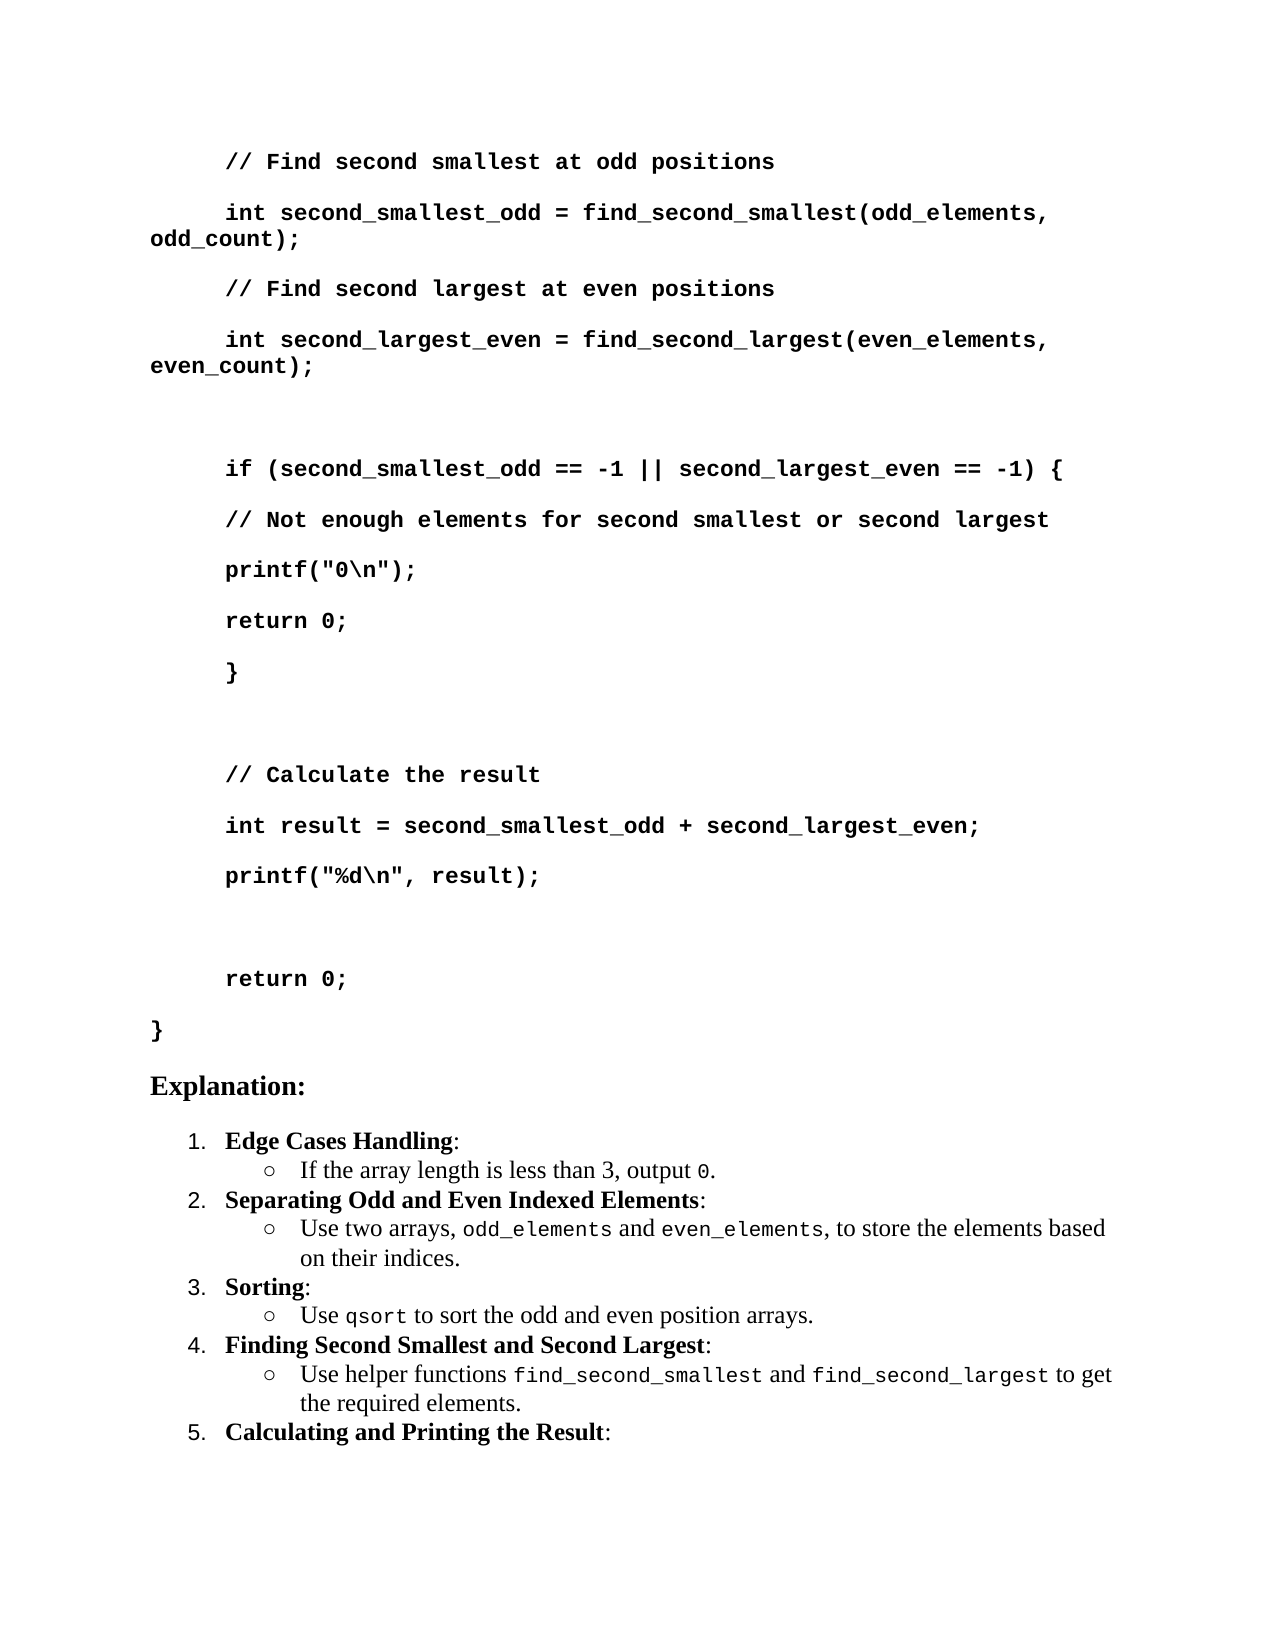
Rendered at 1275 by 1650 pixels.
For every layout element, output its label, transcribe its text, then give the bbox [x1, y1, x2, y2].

text // Find second smallest at odd positions [150, 150, 1125, 176]
list Use qsort to sort the odd and even position arrays. [262, 1301, 1125, 1330]
list Edge Cases Handling: [187, 1126, 1125, 1155]
list Sorting: [187, 1272, 1125, 1301]
list If the array length is less than 3, output 0. [262, 1155, 1125, 1185]
text } [150, 1018, 1125, 1044]
text } [150, 661, 1125, 687]
list Finding Second Smallest and Second Largest: [187, 1330, 1125, 1359]
text printf("%d\n", result); [150, 865, 1125, 891]
list Use helper functions find_second_smallest and find_second_largest to get the required elements. [262, 1359, 1125, 1417]
text return 0; [150, 610, 1125, 636]
text // Not enough elements for second smallest or second largest [150, 508, 1125, 534]
text int result = second_smallest_odd + second_largest_even; [150, 814, 1125, 840]
text if (second_smallest_odd == -1 || second_largest_even == -1) { [150, 457, 1125, 483]
list Separating Odd and Even Indexed Elements: [187, 1185, 1125, 1213]
text // Find second largest at even positions [150, 278, 1125, 304]
text int second_largest_even = find_second_largest(even_elements, even_count); [150, 329, 1125, 381]
text Explanation: [150, 1069, 1125, 1101]
list Use two arrays, odd_elements and even_elements, to store the elements based on their indices. [262, 1213, 1125, 1272]
text return 0; [150, 967, 1125, 993]
text printf("0\n"); [150, 559, 1125, 585]
text // Calculate the result [150, 763, 1125, 789]
text int second_smallest_odd = find_second_smallest(odd_elements, odd_count); [150, 201, 1125, 253]
list Calculating and Printing the Result: [187, 1417, 1125, 1446]
